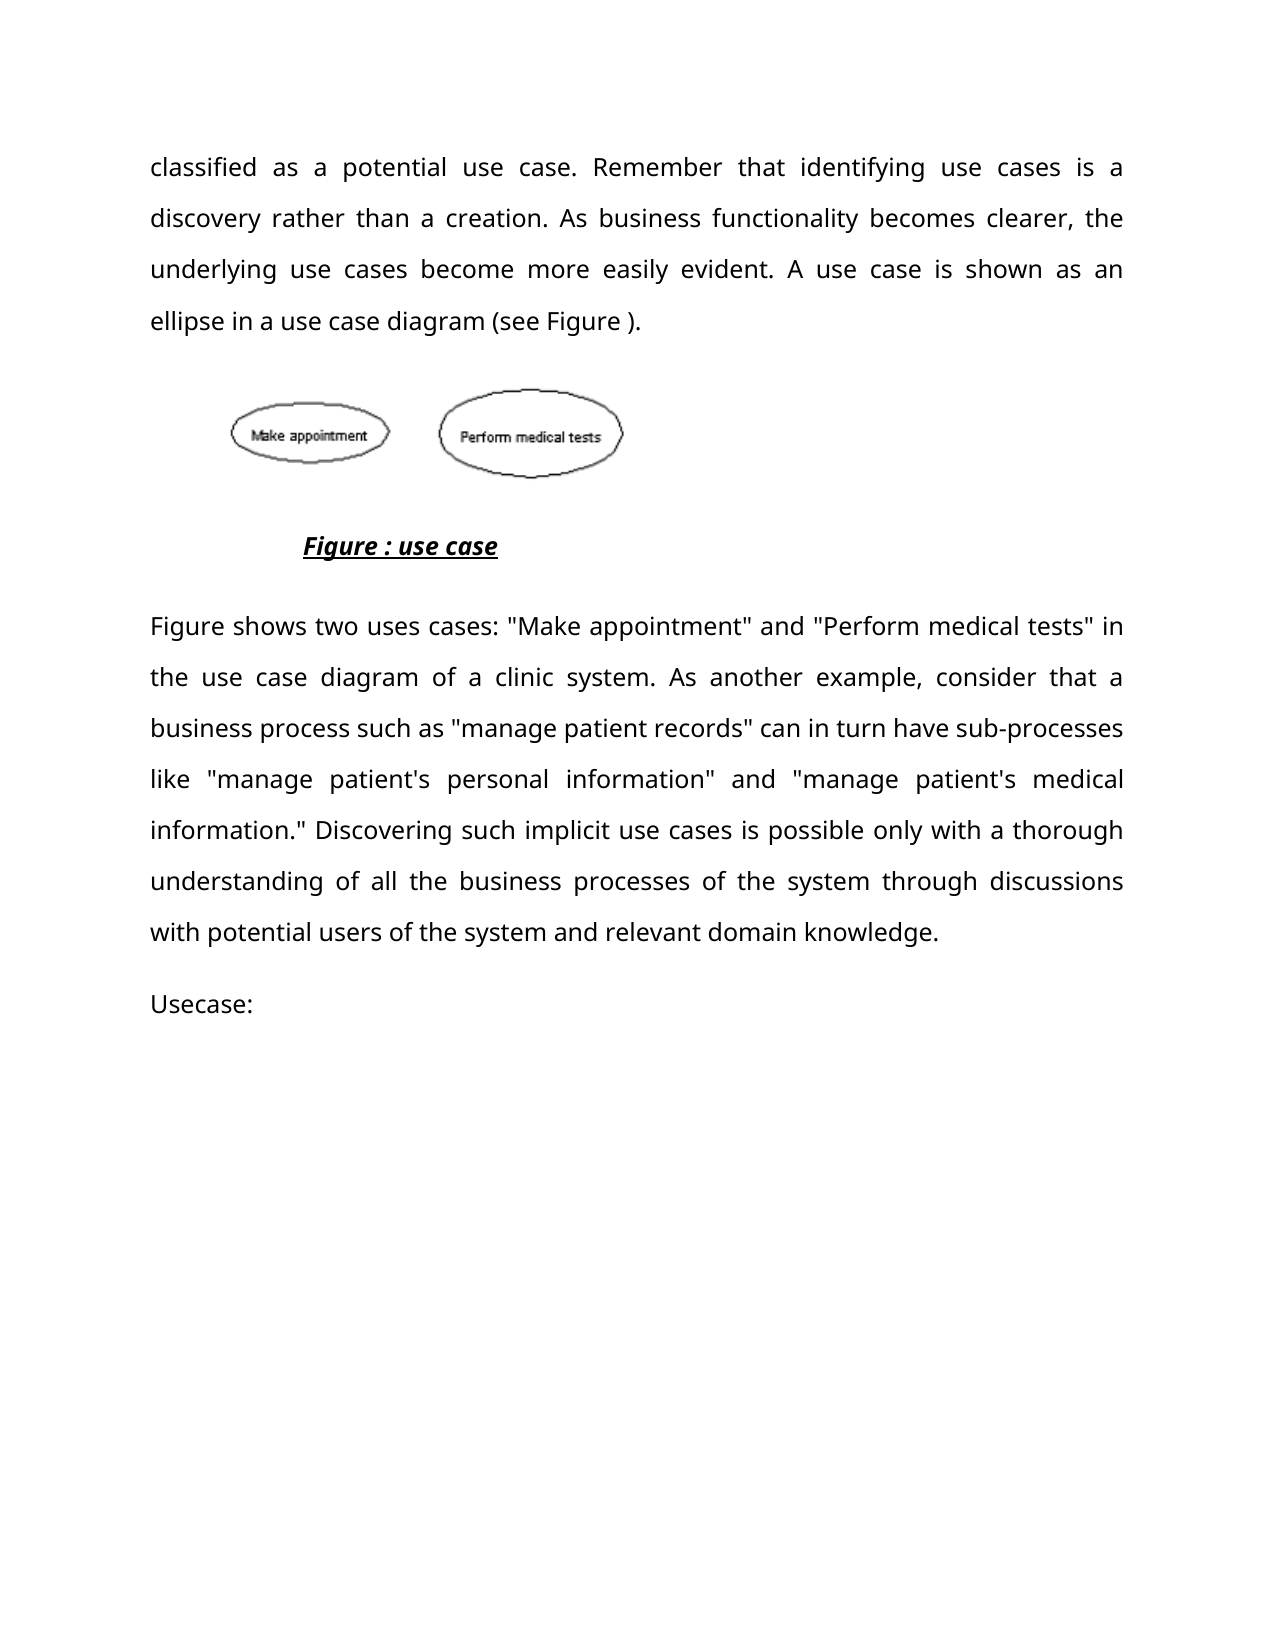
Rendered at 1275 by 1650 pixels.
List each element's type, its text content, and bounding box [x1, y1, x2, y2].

text Figure shows two uses cases: "Make appointment" and "Perform medical tests" in the use case diagram of a clinic system. As another example, consider that a business process such as "manage patient records" can in turn have sub-processes like "manage patient's personal information" and "manage patient's medical information." Discovering such implicit use cases is possible only with a thorough understanding of all the business processes of the system through discussions with potential users of the system and relevant domain knowledge. [150, 609, 1125, 949]
picture [225, 383, 630, 485]
text Usecase: [150, 987, 1125, 1021]
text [150, 150, 1125, 337]
text Figure : use case [225, 528, 1125, 562]
